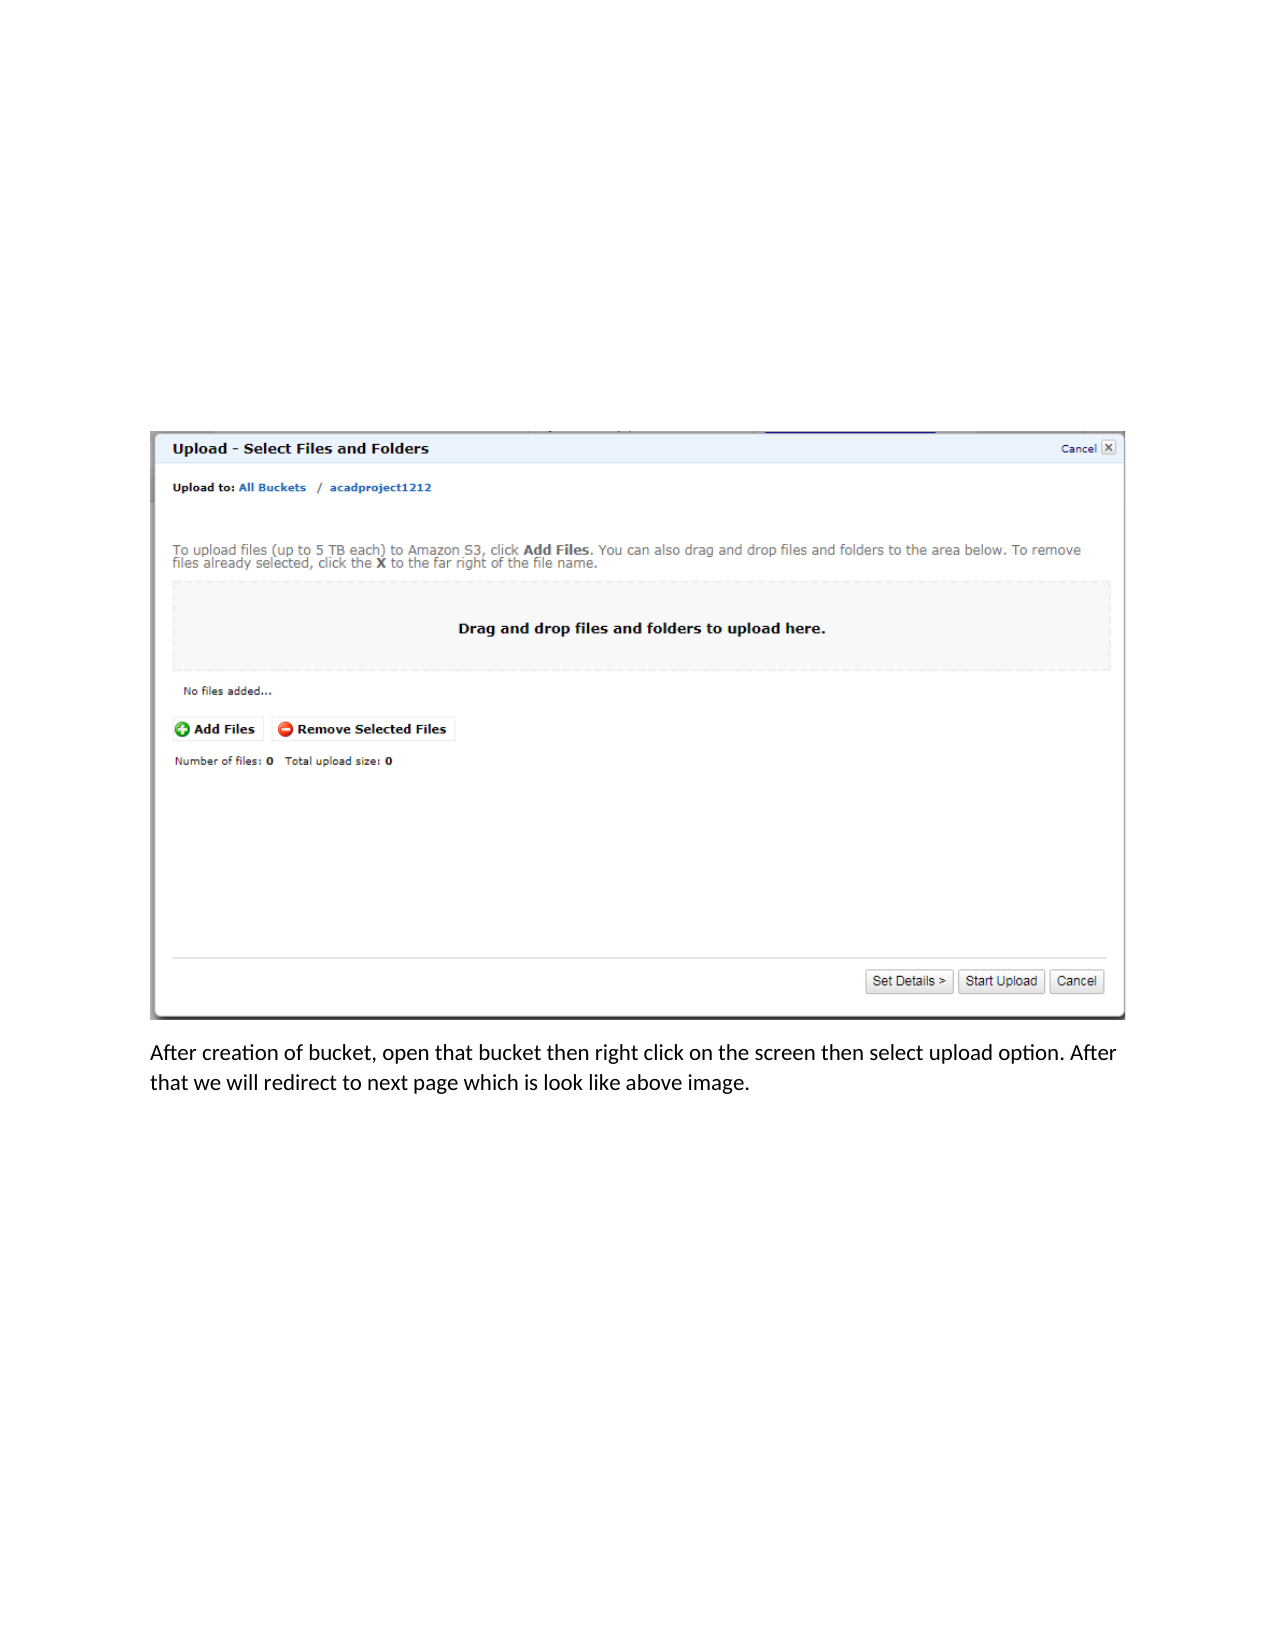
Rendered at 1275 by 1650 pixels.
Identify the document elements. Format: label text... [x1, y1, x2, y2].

text After creation of bucket, open that bucket then right click on the screen then select upload option. After that we will redirect to next page which is look like above image. [150, 1038, 1125, 1096]
picture [150, 431, 1125, 1020]
